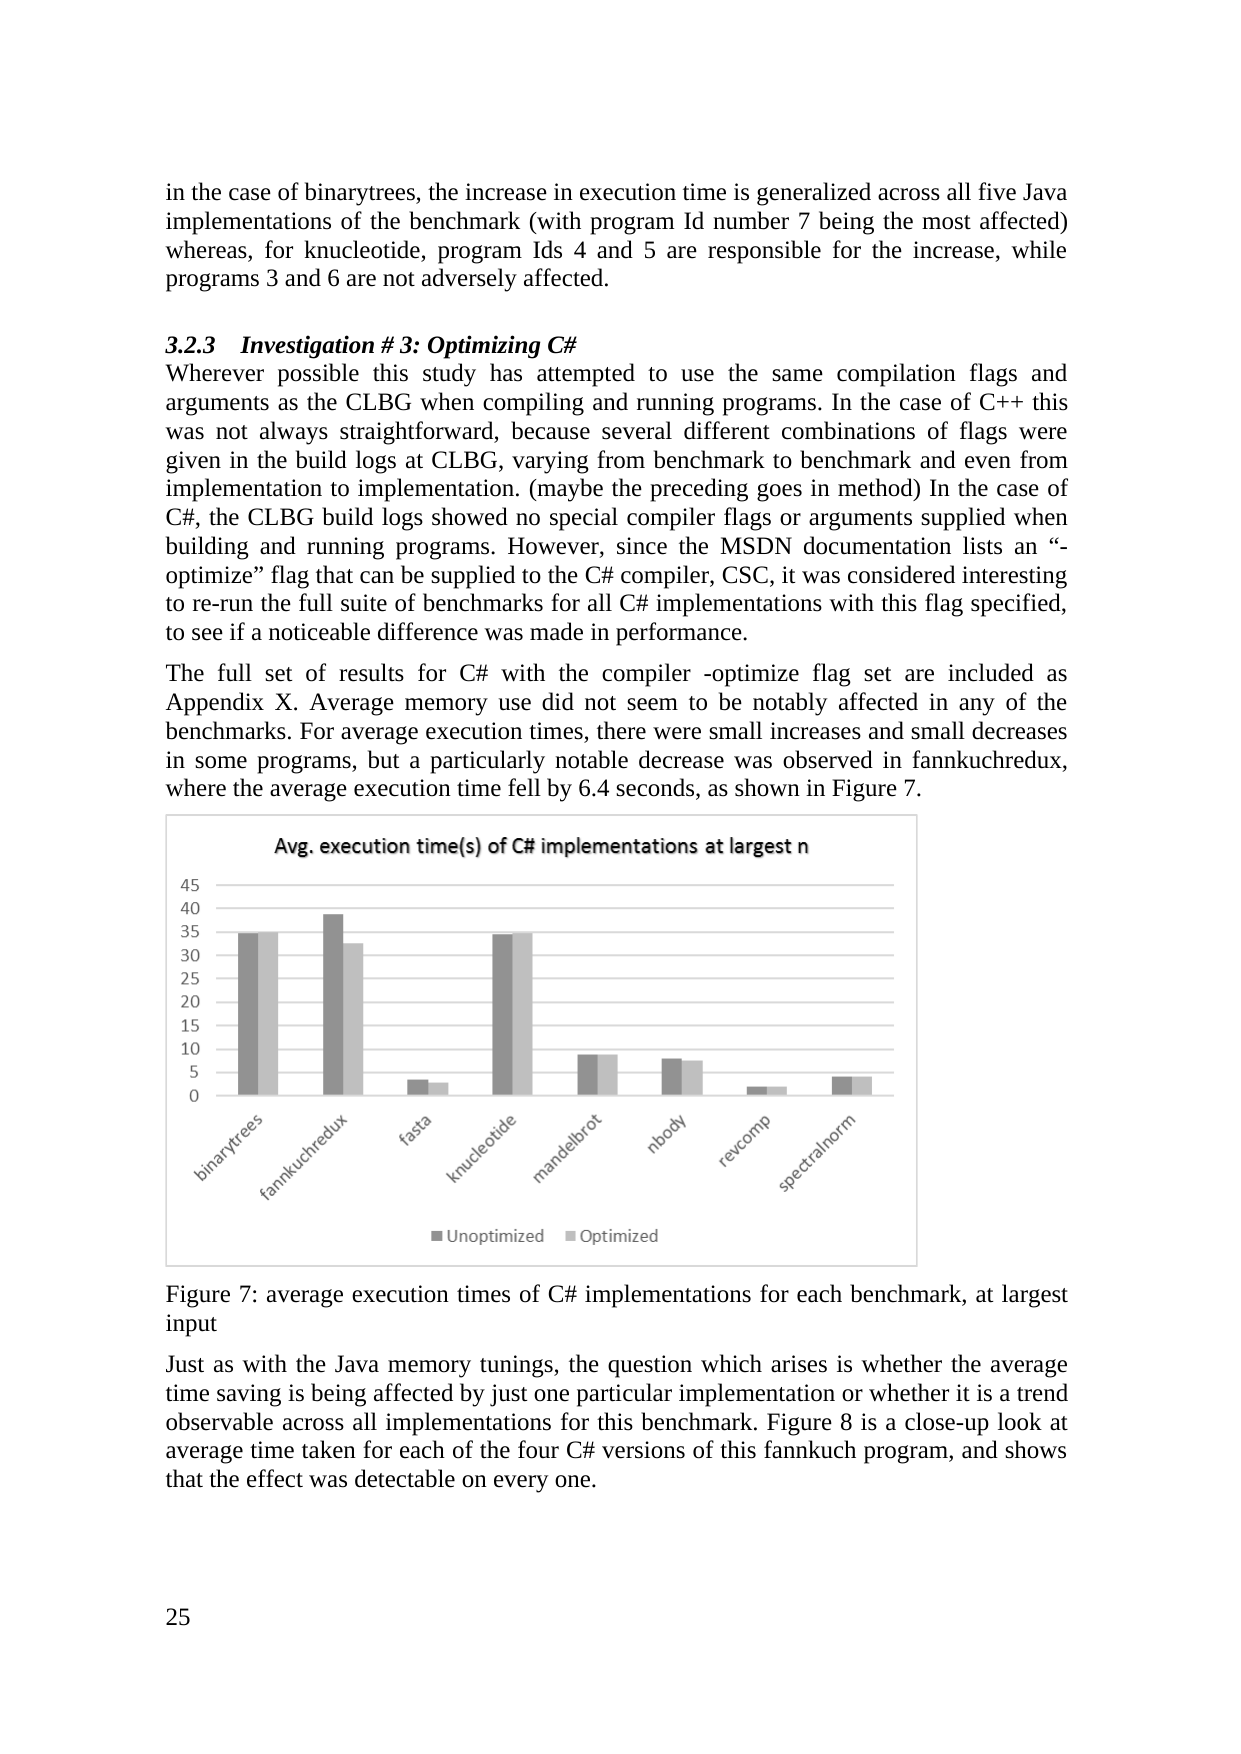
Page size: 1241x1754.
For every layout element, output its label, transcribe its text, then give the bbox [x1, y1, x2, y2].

text The full set of results for C# with the compiler -optimize flag set are included as Appendix X. Average memory use did not seem to be notably affected in any of the benchmarks. For average execution times, there were small increases and small decreases in some programs, but a particularly notable decrease was observed in fannkuchredux, where the average execution time fell by 6.4 seconds, as shown in Figure 7. [165, 658, 1069, 802]
picture [165, 814, 918, 1267]
text Wherever possible this study has attempted to use the same compilation flags and arguments as the CLBG when compiling and running programs. In the case of C++ this was not always straightforward, because several different combinations of flags were given in the build logs at CLBG, varying from benchmark to benchmark and even from implementation to implementation. (maybe the preceding goes in method) In the case of C#, the CLBG build logs showed no special compiler flags or arguments supplied when building and running programs. However, since the MSDN documentation lists an “-optimize” flag that can be supplied to the C# compiler, CSC, it was considered interesting to re-run the full suite of benchmarks for all C# implementations with this flag specified, to see if a noticeable difference was made in performance. [165, 358, 1069, 646]
text Figure 7: average execution times of C# implementations for each benchmark, at largest input [165, 1279, 1069, 1337]
subtitle Investigation # 3: Optimizing C# [165, 330, 1069, 358]
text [165, 177, 1069, 292]
text Just as with the Java memory tunings, the question which arises is whether the average time saving is being affected by just one particular implementation or whether it is a trend observable across all implementations for this benchmark. Figure 8 is a close-up look at average time taken for each of the four C# versions of this fannkuch program, and shows that the effect was detectable on every one. [165, 1349, 1069, 1493]
